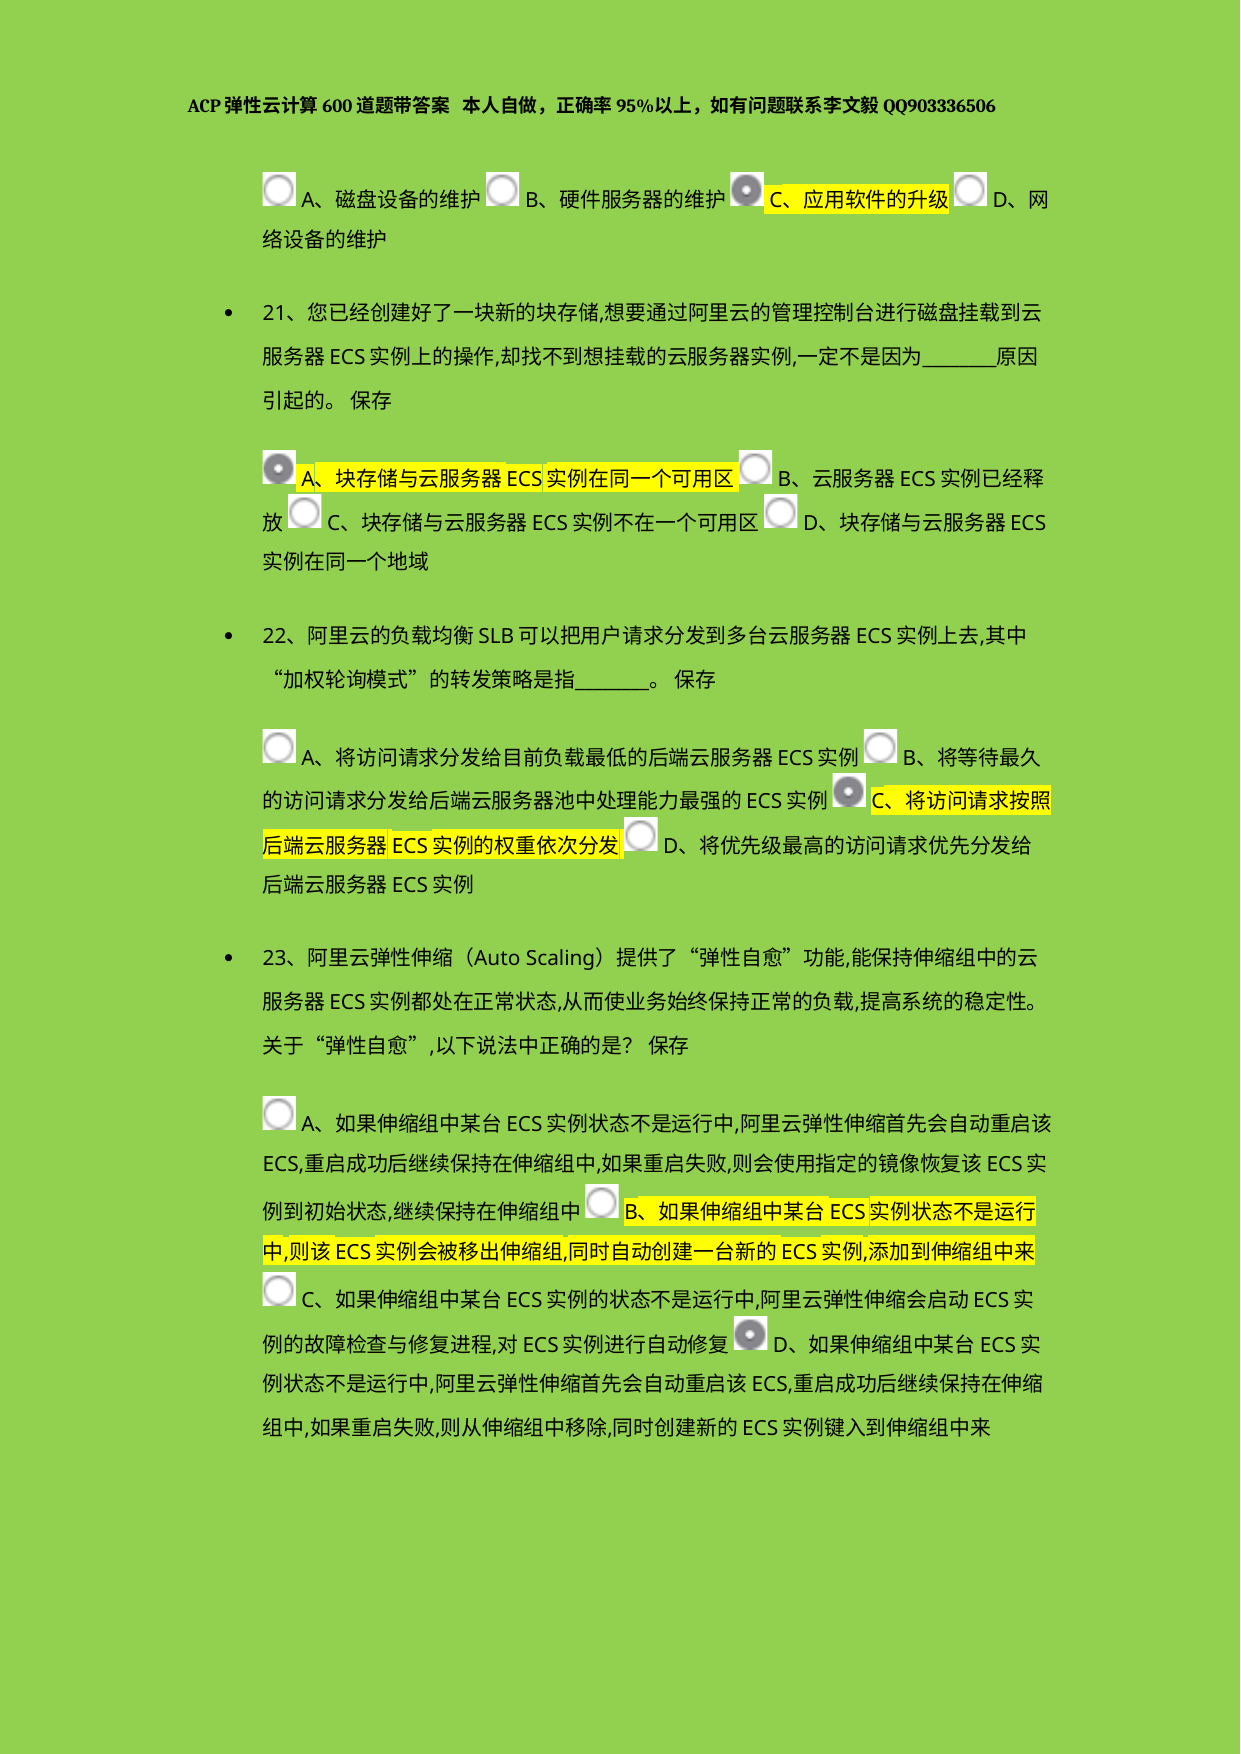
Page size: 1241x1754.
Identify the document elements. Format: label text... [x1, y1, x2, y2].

picture [832, 773, 866, 807]
text A、将访问请求分发给目前负载最低的后端云服务器ECS实例 B、将等待最久的访问请求分发给后端云服务器池中处理能力最强的ECS实例 C、将访问请求按照后端云服务器ECS实例的权重依次分发 D、将优先级最高的访问请求优先分发给后端云服务器ECS实例 [262, 729, 1053, 906]
picture [764, 494, 798, 528]
picture [624, 817, 658, 851]
picture [262, 729, 296, 763]
picture [486, 172, 520, 206]
list 21、您已经创建好了一块新的块存储,想要通过阿里云的管理控制台进行磁盘挂载到云服务器ECS实例上的操作,却找不到想挂载的云服务器实例,一定不是因为________原因引起的。 保存 [225, 289, 1053, 421]
text A、如果伸缩组中某台ECS实例状态不是运行中,阿里云弹性伸缩首先会自动重启该ECS,重启成功后继续保持在伸缩组中,如果重启失败,则会使用指定的镜像恢复该ECS实例到初始状态,继续保持在伸缩组中 B、如果伸缩组中某台ECS实例状态不是运行中,则该ECS实例会被移出伸缩组,同时自动创建一台新的ECS实例,添加到伸缩组中来 C、如果伸缩组中某台ECS实例的状态不是运行中,阿里云弹性伸缩会启动ECS实例的故障检查与修复进程,对ECS实例进行自动修复 D、如果伸缩组中某台ECS实例状态不是运行中,阿里云弹性伸缩首先会自动重启该ECS,重启成功后继续保持在伸缩组中,如果重启失败,则从伸缩组中移除,同时创建新的ECS实例键入到伸缩组中来 [262, 1096, 1053, 1448]
picture [953, 172, 987, 206]
picture [863, 729, 898, 763]
picture [288, 494, 322, 528]
text A、磁盘设备的维护 B、硬件服务器的维护 C、应用软件的升级 D、网络设备的维护 [262, 172, 1053, 260]
text A、块存储与云服务器ECS实例在同一个可用区 B、云服务器ECS实例已经释放 C、块存储与云服务器ECS实例不在一个可用区 D、块存储与云服务器ECS实例在同一个地域 [262, 451, 1053, 583]
picture [733, 1316, 768, 1350]
picture [738, 450, 773, 484]
picture [585, 1184, 619, 1218]
picture [730, 172, 764, 206]
picture [262, 1272, 296, 1306]
picture [262, 1096, 296, 1130]
list 22、阿里云的负载均衡SLB可以把用户请求分发到多台云服务器ECS实例上去,其中“加权轮询模式”的转发策略是指________。 保存 [225, 612, 1053, 700]
picture [262, 450, 296, 484]
picture [262, 172, 296, 206]
list 23、阿里云弹性伸缩（Auto Scaling）提供了“弹性自愈”功能,能保持伸缩组中的云服务器ECS实例都处在正常状态,从而使业务始终保持正常的负载,提高系统的稳定性。关于“弹性自愈”,以下说法中正确的是？ 保存 [225, 935, 1053, 1067]
